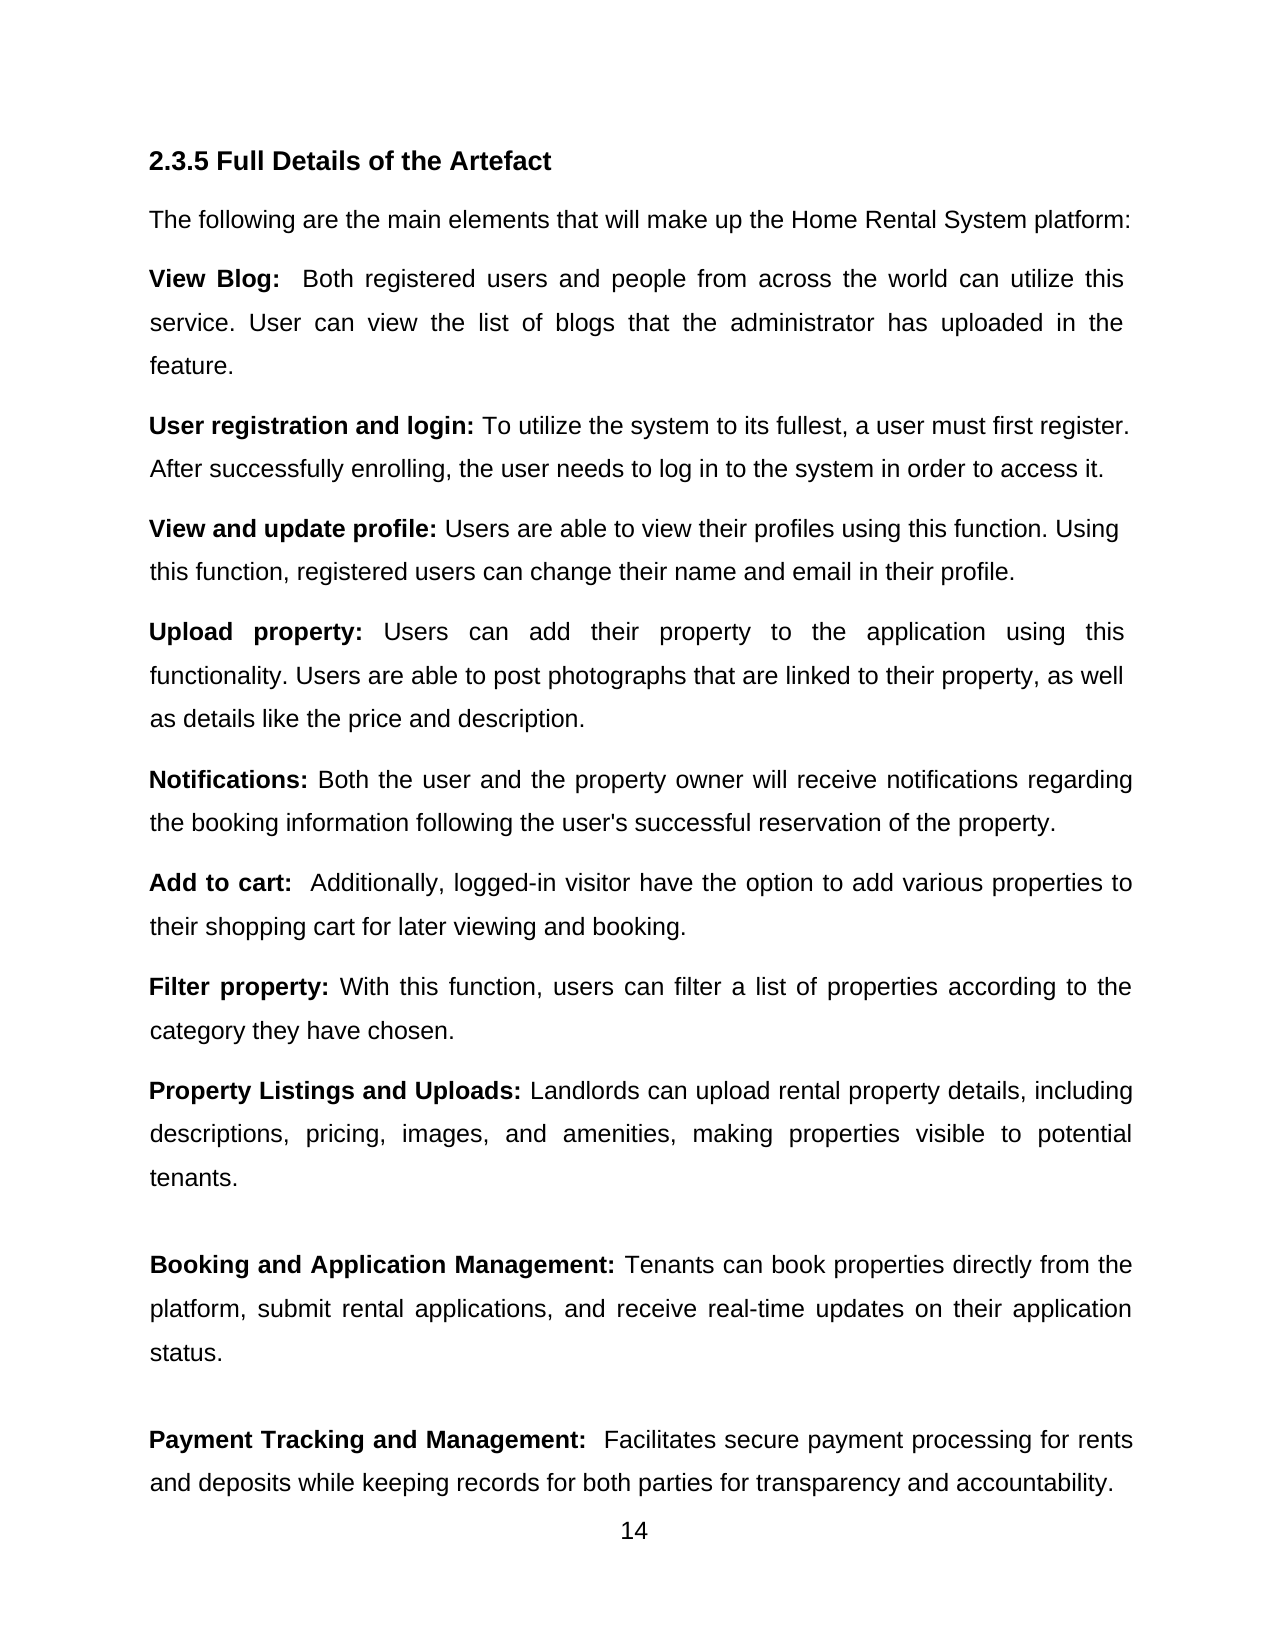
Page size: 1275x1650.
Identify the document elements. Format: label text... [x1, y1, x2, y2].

text Upload property: Users can add their property to the application using this functionality. Users are able to post photographs that are linked to their property, as well as details like the price and description. [148, 617, 1126, 733]
text View Blog: Both registered users and people from across the world can utilize this service. User can view the list of blogs that the administrator has uploaded in the feature. [148, 264, 1125, 380]
text Payment Tracking and Management: Facilitates secure payment processing for rents and deposits while keeping records for both parties for transparency and accountability. [148, 1425, 1134, 1497]
text The following are the main elements that will make up the Home Rental System platform: [148, 205, 1134, 234]
text Notifications: Both the user and the property owner will receive notifications regarding the booking information following the user's successful reservation of the property. [148, 764, 1134, 837]
text View and update profile: Users are able to view their profiles using this function. Using this function, registered users can change their name and email in their profile. [148, 514, 1156, 586]
text Property Listings and Uploads: Landlords can upload rental property details, including descriptions, pricing, images, and amenities, making properties visible to potential tenants. Booking and Application Management: Tenants can book properties directly from the platform, submit rental applications, and receive real-time updates on their application status. [148, 1076, 1134, 1366]
subtitle 2.3.5 Full Details of the Artefact [148, 145, 1133, 176]
text Add to cart: Additionally, logged-in visitor have the option to add various properties to their shopping cart for later viewing and booking. [148, 868, 1134, 941]
text User registration and login: To utilize the system to its fullest, a user must first register. After successfully enrolling, the user needs to log in to the system in order to access it. [148, 411, 1156, 483]
text Filter property: With this function, users can filter a list of properties according to the category they have chosen. [148, 972, 1134, 1044]
